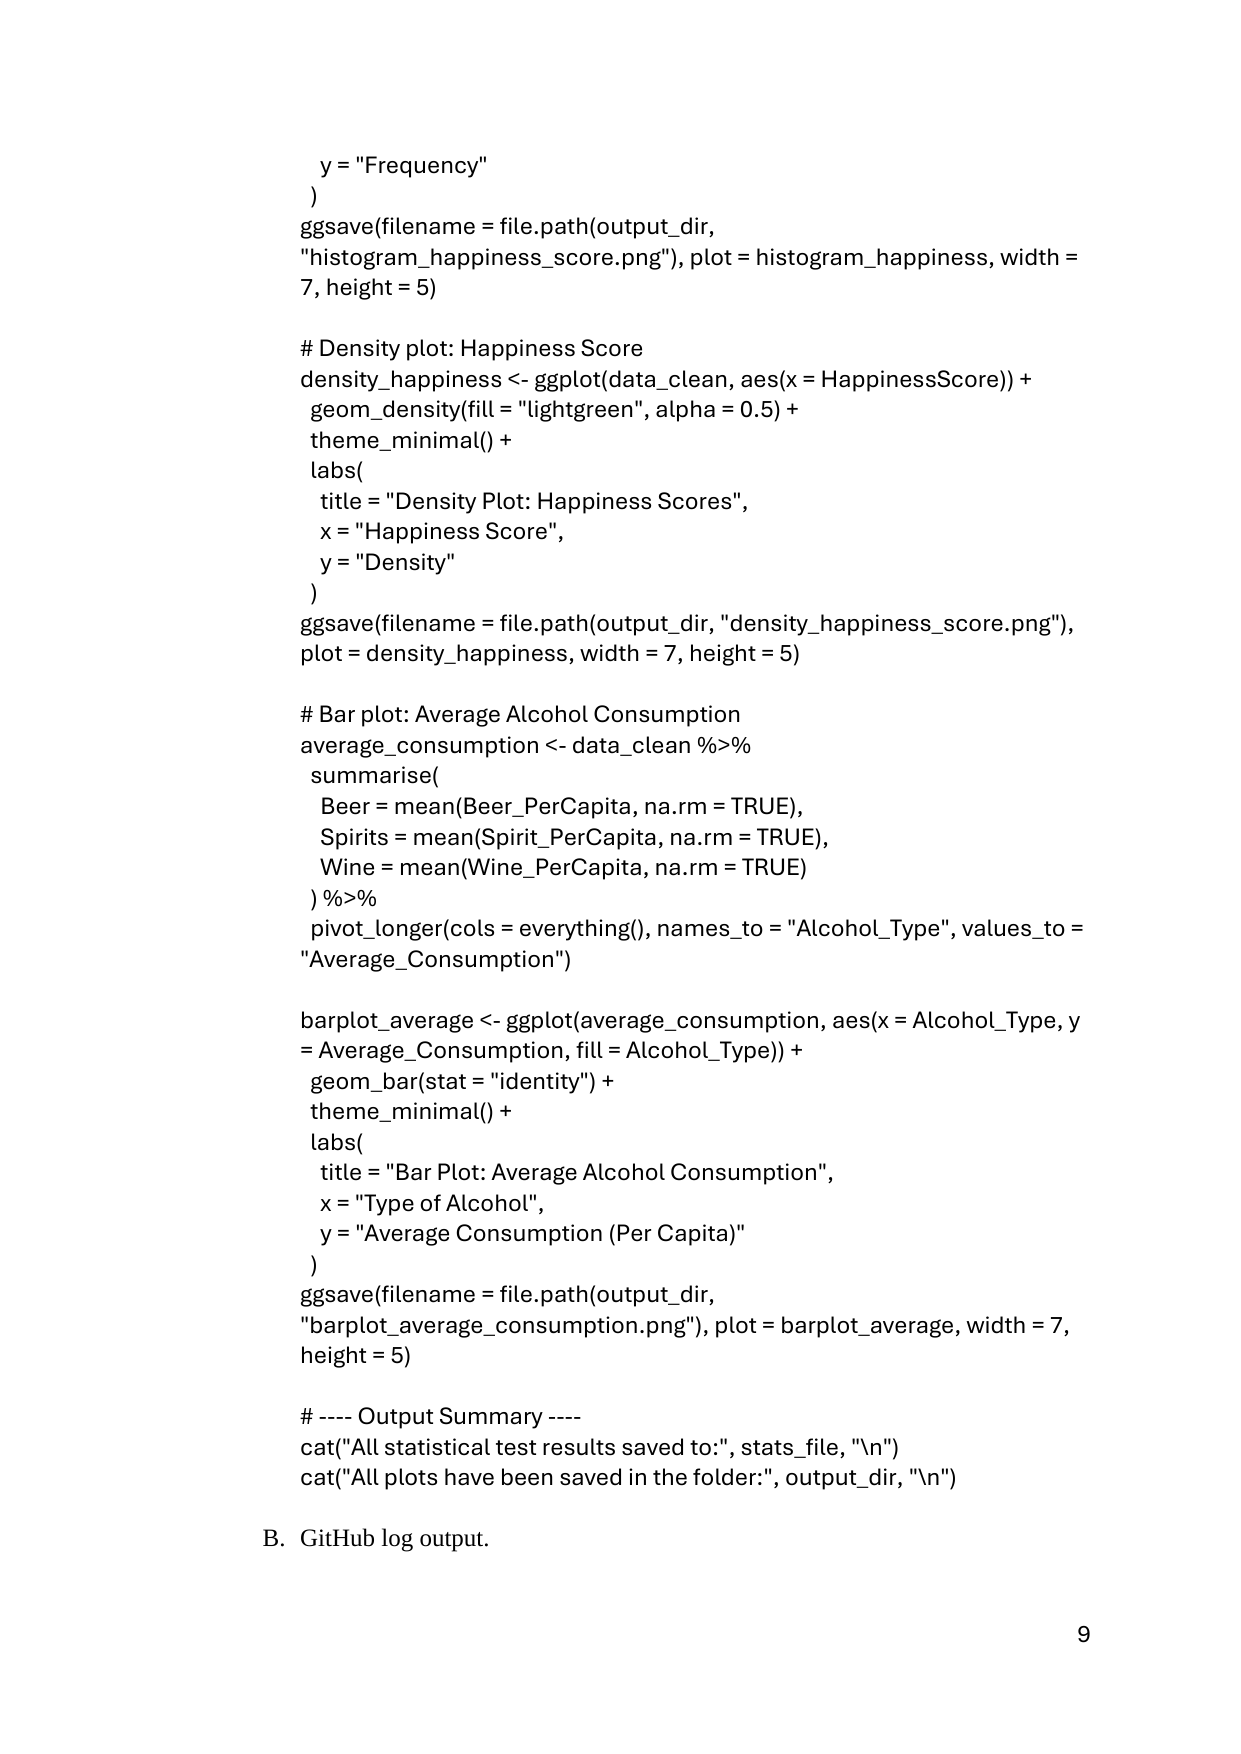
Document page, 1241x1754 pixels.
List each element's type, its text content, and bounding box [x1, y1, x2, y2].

text title = "Density Plot: Happiness Scores", [300, 486, 1090, 516]
text y = "Density" [300, 547, 1090, 577]
text ) [300, 1249, 1090, 1279]
text average_consumption <- data_clean %>% [300, 730, 1090, 760]
text geom_bar(stat = "identity") + [300, 1066, 1090, 1096]
text # ---- Output Summary ---- [300, 1401, 1090, 1432]
text labs( [300, 455, 1090, 486]
text ) %>% [300, 882, 1090, 913]
text theme_minimal() + [300, 425, 1090, 455]
text cat("All statistical test results saved to:", stats_file, "\n") [300, 1432, 1090, 1462]
text # Density plot: Happiness Score [300, 333, 1090, 364]
text ) [300, 577, 1090, 608]
text title = "Bar Plot: Average Alcohol Consumption", [300, 1157, 1090, 1188]
text ggsave(filename = file.path(output_dir, "histogram_happiness_score.png"), plot = histogram_happiness, width = 7, height = 5) [300, 211, 1090, 303]
text cat("All plots have been saved in the folder:", output_dir, "\n") [300, 1462, 1090, 1493]
text summarise( [300, 760, 1090, 791]
text ) [300, 181, 1090, 211]
text x = "Happiness Score", [300, 516, 1090, 547]
text y = "Average Consumption (Per Capita)" [300, 1218, 1090, 1249]
text pivot_longer(cols = everything(), names_to = "Alcohol_Type", values_to = "Average_Consumption") [300, 913, 1090, 974]
text barplot_average <- ggplot(average_consumption, aes(x = Alcohol_Type, y = Average_Consumption, fill = Alcohol_Type)) + [300, 1004, 1090, 1066]
text labs( [300, 1127, 1090, 1157]
text ggsave(filename = file.path(output_dir, "density_happiness_score.png"), plot = density_happiness, width = 7, height = 5) [300, 608, 1090, 669]
text density_happiness <- ggplot(data_clean, aes(x = HappinessScore)) + [300, 364, 1090, 394]
text Spirits = mean(Spirit_PerCapita, na.rm = TRUE), [300, 821, 1090, 852]
text # Bar plot: Average Alcohol Consumption [300, 699, 1090, 730]
text geom_density(fill = "lightgreen", alpha = 0.5) + [300, 394, 1090, 425]
text y = "Frequency" [300, 150, 1090, 181]
text ggsave(filename = file.path(output_dir, "barplot_average_consumption.png"), plot = barplot_average, width = 7, height = 5) [300, 1279, 1090, 1371]
text Beer = mean(Beer_PerCapita, na.rm = TRUE), [300, 791, 1090, 821]
list GitHub log output. [262, 1523, 1090, 1552]
text x = "Type of Alcohol", [300, 1188, 1090, 1218]
text theme_minimal() + [300, 1096, 1090, 1127]
text Wine = mean(Wine_PerCapita, na.rm = TRUE) [300, 852, 1090, 882]
